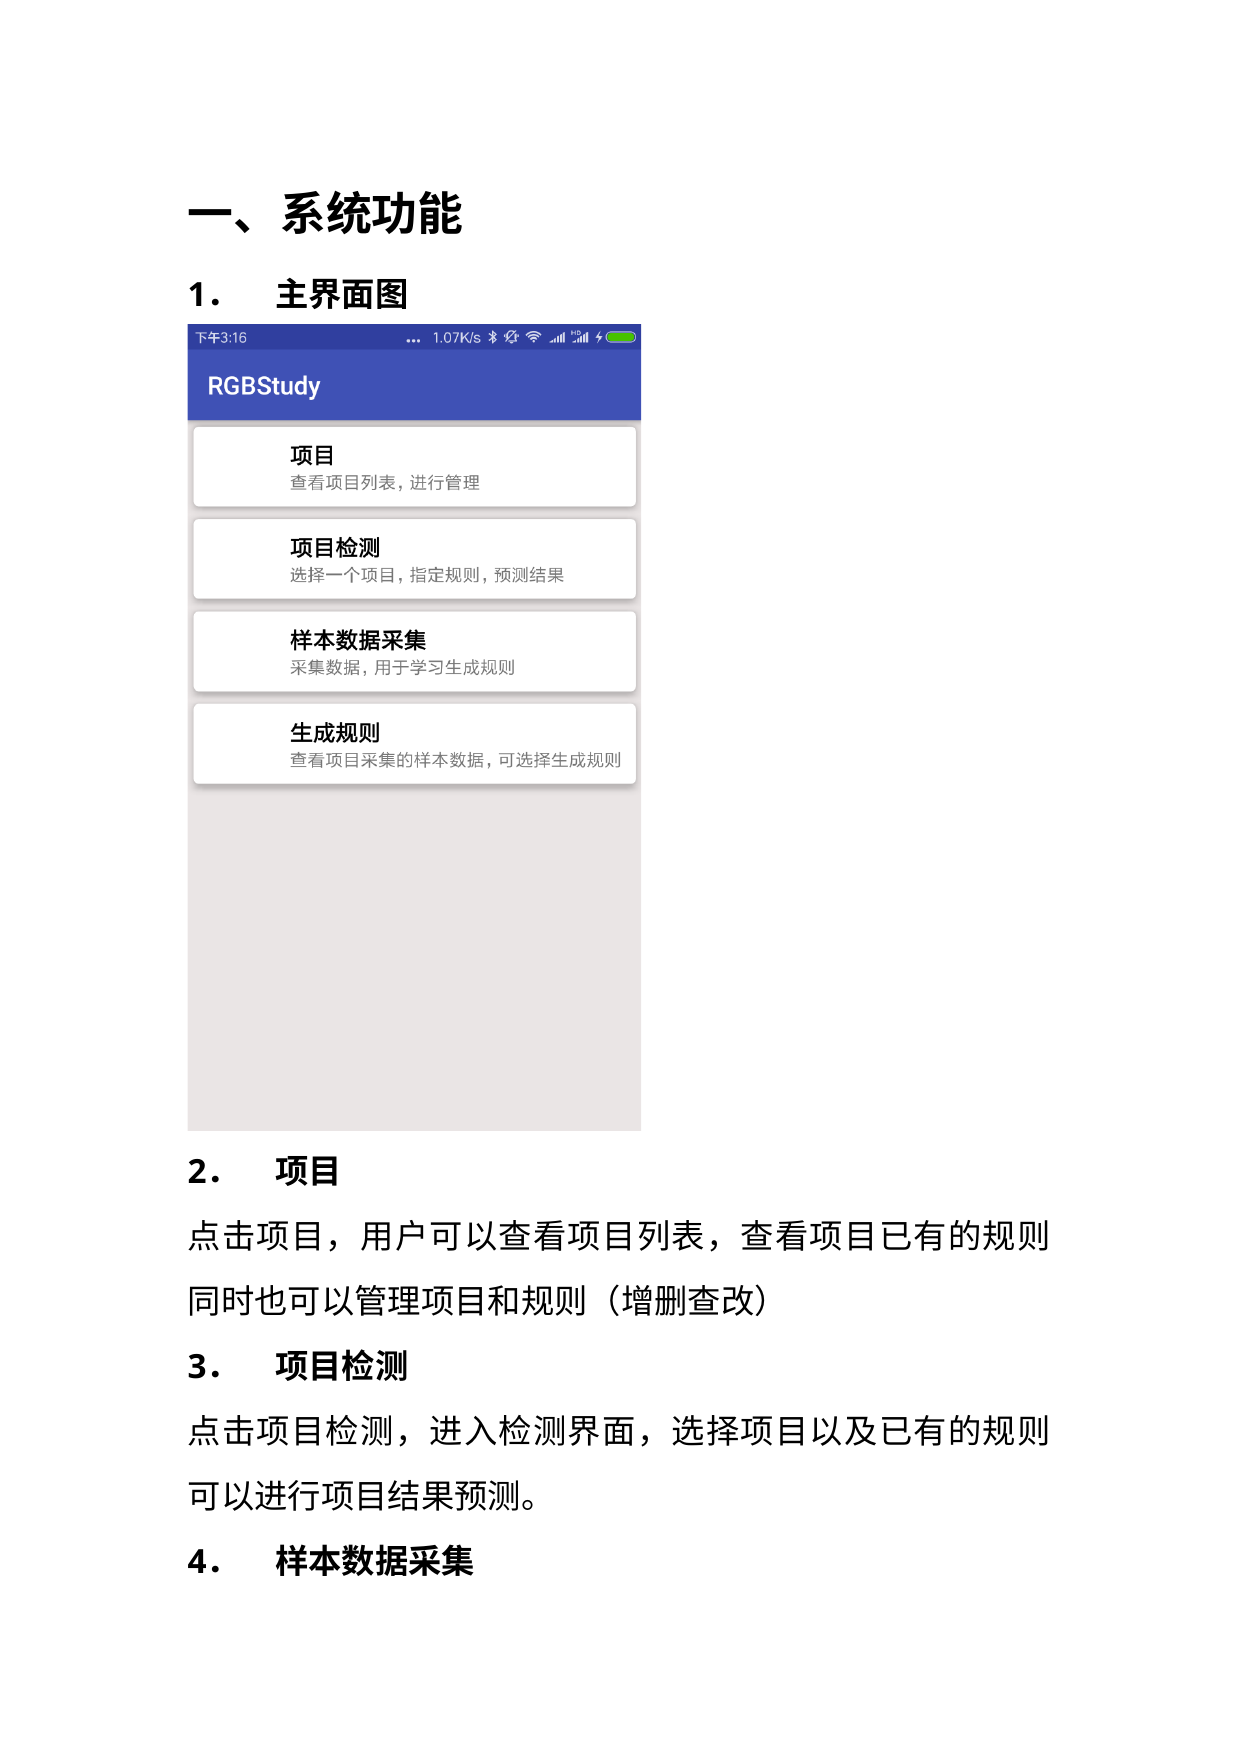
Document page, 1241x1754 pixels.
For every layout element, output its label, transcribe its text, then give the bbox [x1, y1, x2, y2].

text 点击项目检测，进入检测界面，选择项目以及已有的规则，可以进行项目结果预测。 [187, 1397, 1053, 1527]
list 样本数据采集 [187, 1527, 1053, 1592]
list 项目 [187, 1137, 1053, 1202]
list 主界面图 [187, 259, 1053, 324]
picture [187, 324, 642, 1131]
list 系统功能 [187, 162, 1053, 259]
list 项目检测 [187, 1332, 1053, 1397]
text 点击项目，用户可以查看项目列表，查看项目已有的规则，同时也可以管理项目和规则（增删查改） [187, 1202, 1053, 1332]
